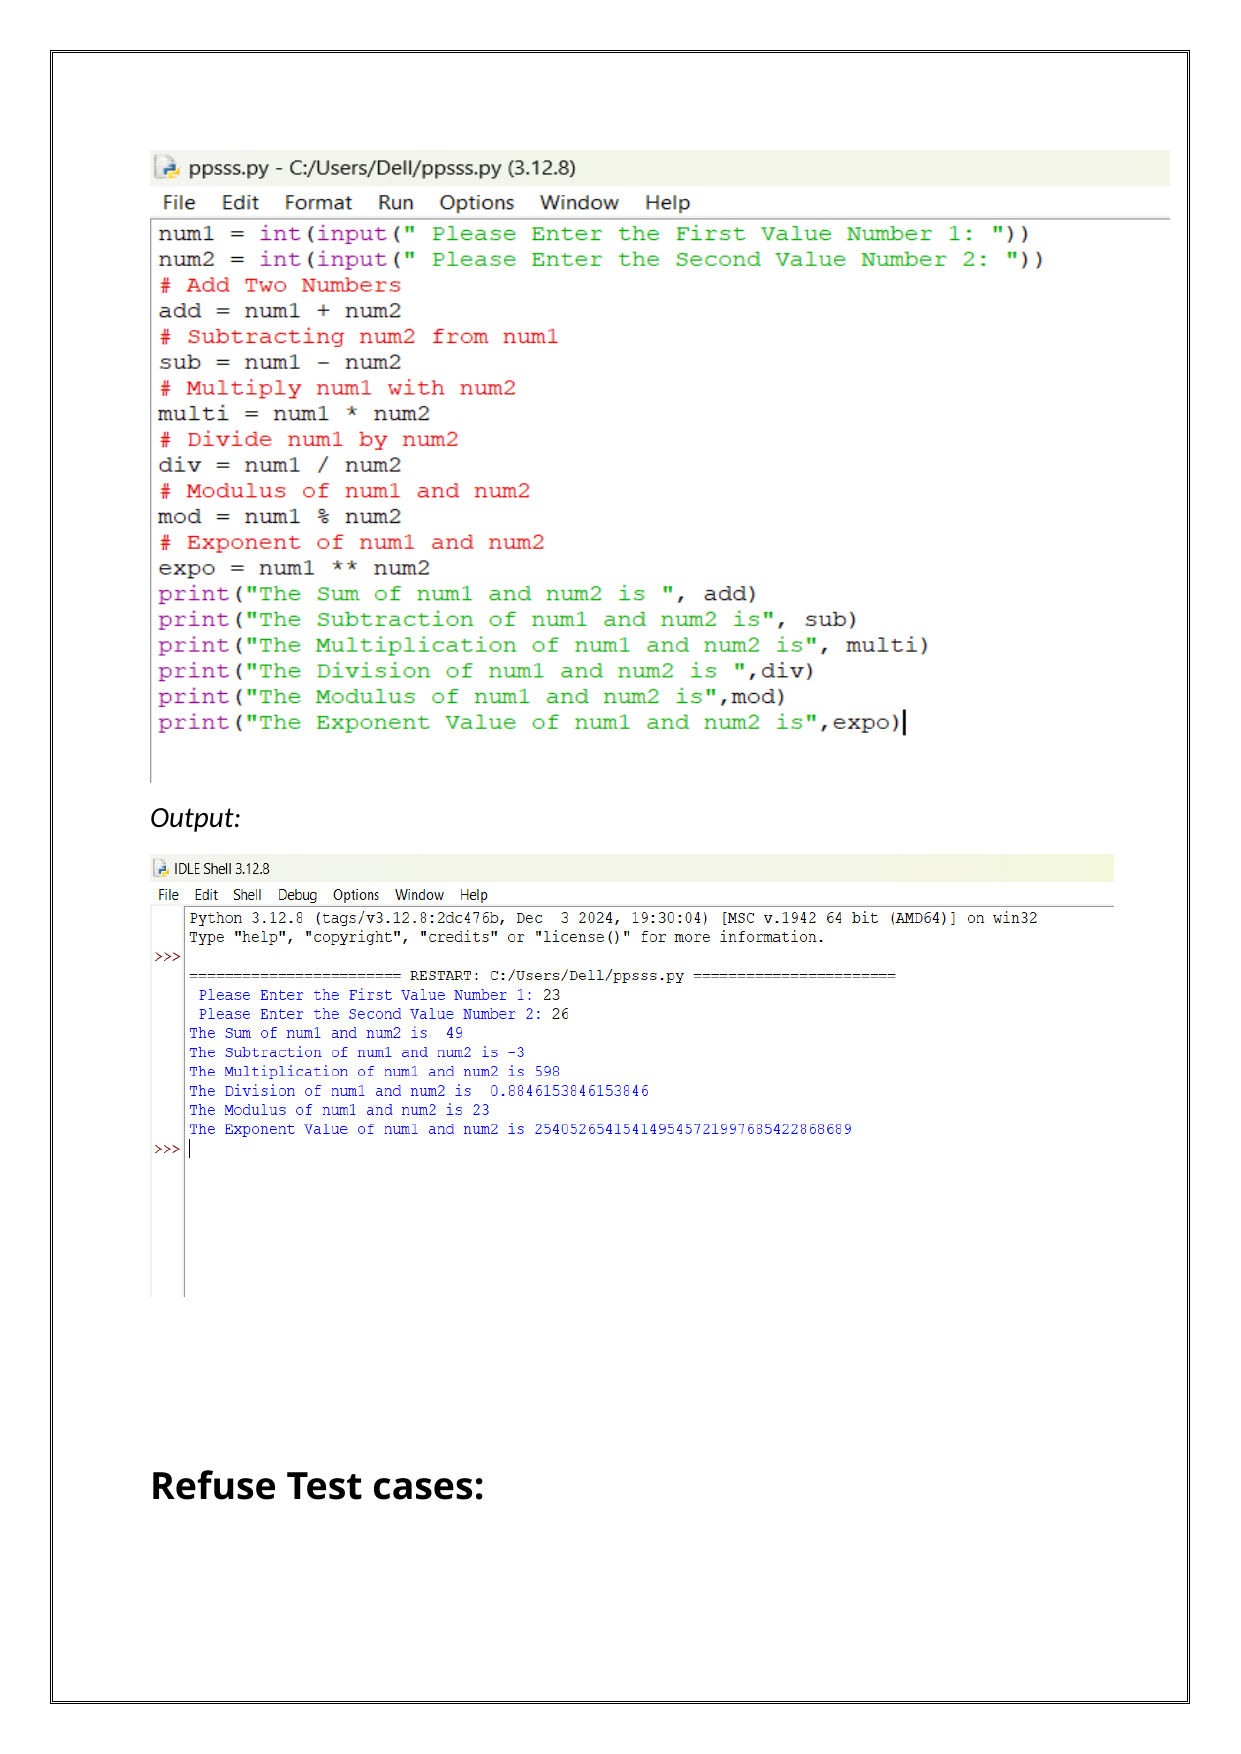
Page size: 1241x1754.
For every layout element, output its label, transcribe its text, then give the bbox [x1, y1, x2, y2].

text Refuse Test cases: [150, 1459, 1090, 1510]
picture [150, 854, 1114, 1297]
text Output: [150, 799, 1090, 835]
picture [150, 150, 1170, 783]
